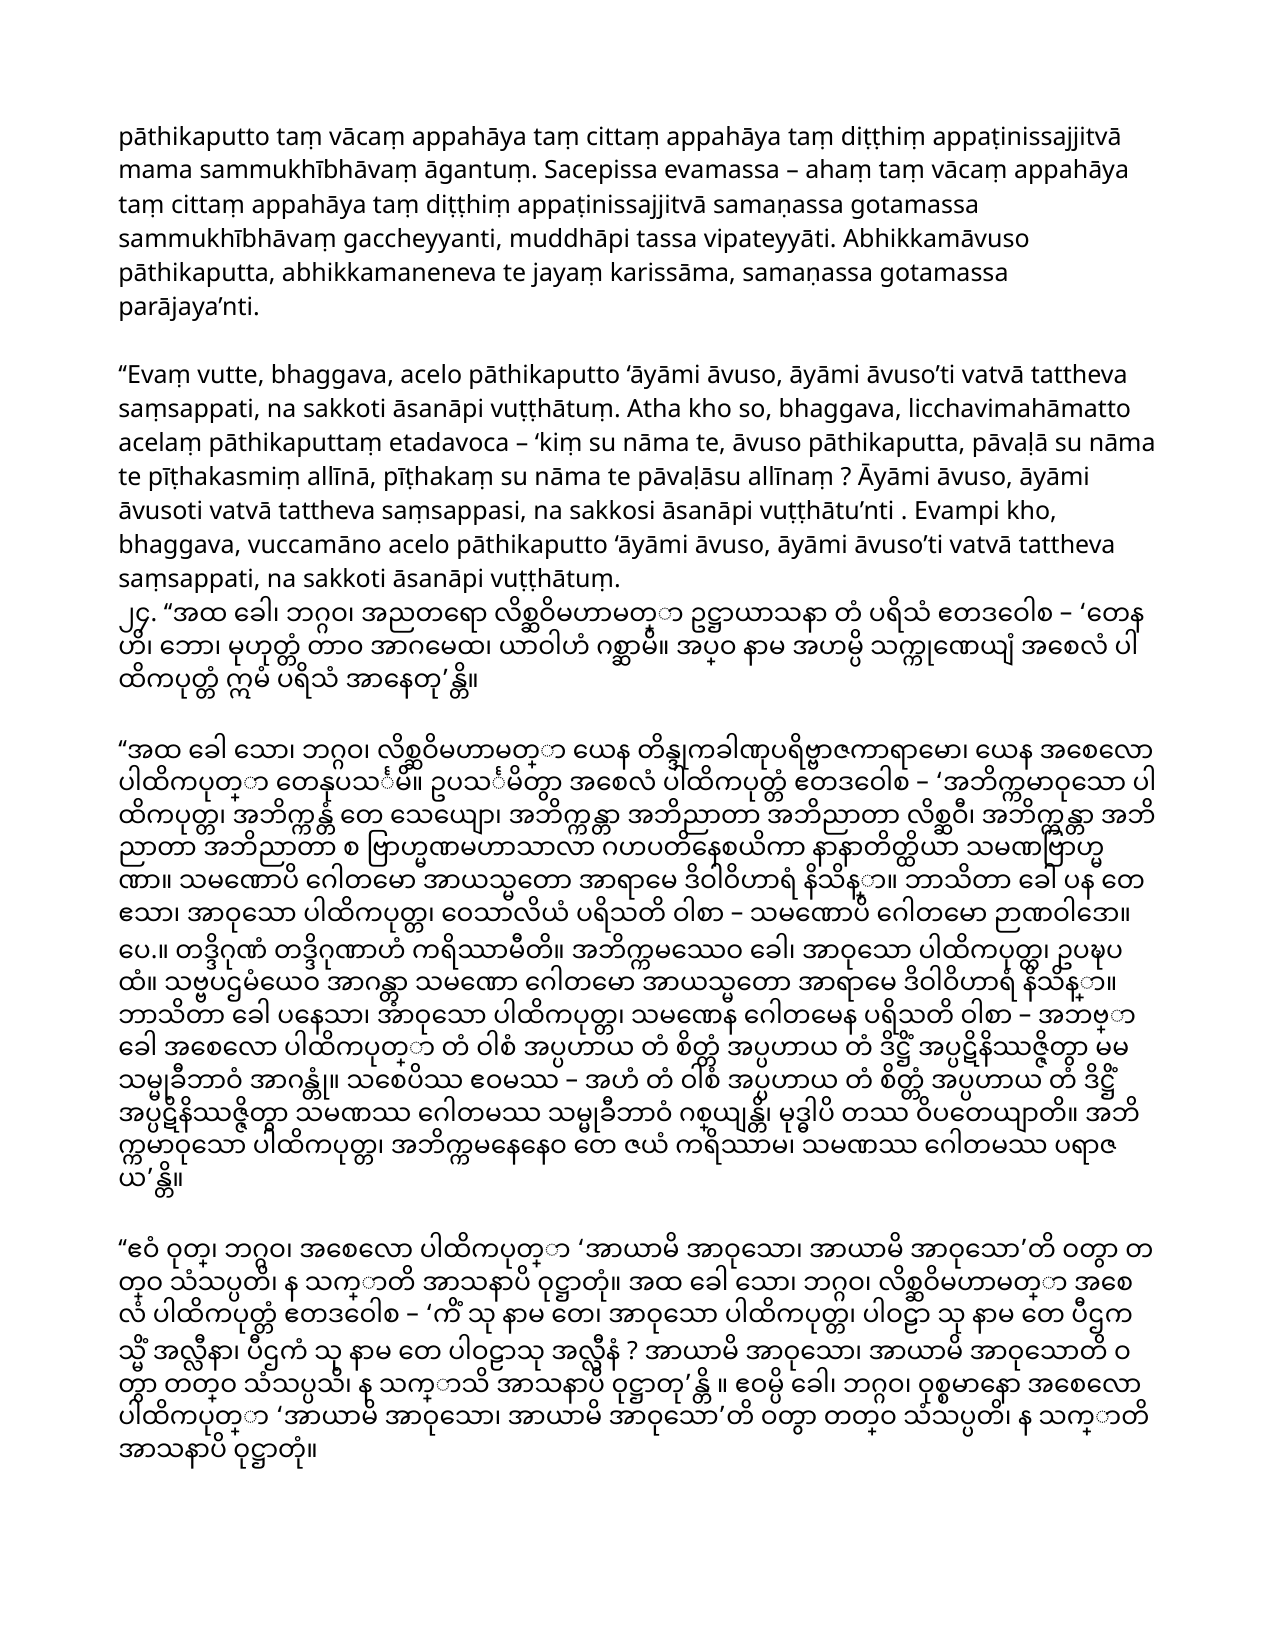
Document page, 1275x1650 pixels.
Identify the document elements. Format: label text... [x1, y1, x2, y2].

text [118, 118, 1157, 322]
text ၂၄. ‘‘အထ ခေါ၊ ဘဂ္ဂဝ၊ အညတရော လိစ္ဆဝိမဟာမတ္တော ဥဋ္ဌာယာသနာ တံ ပရိသံ ဧတဒဝေါစ – ‘တေန ဟိ၊ ဘော၊ မုဟုတ္တံ တာဝ အာဂမေထ၊ ယာဝါဟံ ဂစ္ဆာမိ။ အပ္ပေဝ နာမ အဟမ္ပိ သက္ကုဏေယျံ အစေလံ ပါထိကပုတ္တံ ဣမံ ပရိသံ အာနေတု’န္တိ။ [118, 595, 1157, 697]
text ‘‘Evaṃ vutte, bhaggava, acelo pāthikaputto ‘āyāmi āvuso, āyāmi āvuso’ti vatvā tattheva saṃsappati, na sakkoti āsanāpi vuṭṭhātuṃ. Atha kho so, bhaggava, licchavimahāmatto acelaṃ pāthikaputtaṃ etadavoca – ‘kiṃ su nāma te, āvuso pāthikaputta, pāvaḷā su nāma te pīṭhakasmiṃ allīnā, pīṭhakaṃ su nāma te pāvaḷāsu allīnaṃ ? Āyāmi āvuso, āyāmi āvusoti vatvā tattheva saṃsappasi, na sakkosi āsanāpi vuṭṭhātu’nti . Evampi kho, bhaggava, vuccamāno acelo pāthikaputto ‘āyāmi āvuso, āyāmi āvuso’ti vatvā tattheva saṃsappati, na sakkoti āsanāpi vuṭṭhātuṃ. [118, 357, 1157, 595]
text ‘‘အထ ခေါ သော၊ ဘဂ္ဂဝ၊ လိစ္ဆဝိမဟာမတ္တော ယေန တိန္ဒုကခါဏုပရိဗ္ဗာဇကာရာမော၊ ယေန အစေလော ပါထိကပုတ္တော တေနုပသင်္ကမိ။ ဥပသင်္ကမိတွာ အစေလံ ပါထိကပုတ္တံ ဧတဒဝေါစ – ‘အဘိက္ကမာဝုသော ပါထိကပုတ္တ၊ အဘိက္ကန္တံ တေ သေယျော၊ အဘိက္ကန္တာ အဘိညာတာ အဘိညာတာ လိစ္ဆဝီ၊ အဘိက္ကန္တာ အဘိညာတာ အဘိညာတာ စ ဗြာဟ္မဏမဟာသာလာ ဂဟပတိနေစယိကာ နာနာတိတ္ထိယာ သမဏဗြာဟ္မဏာ။ သမဏောပိ ဂေါတမော အာယသ္မတော အာရာမေ ဒိဝါဝိဟာရံ နိသိန္နော။ ဘာသိတာ ခေါ ပန တေ ဧသာ၊ အာဝုသော ပါထိကပုတ္တ၊ ဝေသာလိယံ ပရိသတိ ဝါစာ – သမဏောပိ ဂေါတမော ဉာဏဝါဒော။ပေ.။ တဒ္ဒိဂုဏံ တဒ္ဒိဂုဏာဟံ ကရိဿာမီတိ။ အဘိက္ကမဿေဝ ခေါ၊ အာဝုသော ပါထိကပုတ္တ၊ ဥပဍ္ဎပထံ။ သဗ္ဗပဌမံယေဝ အာဂန္တွာ သမဏော ဂေါတမော အာယသ္မတော အာရာမေ ဒိဝါဝိဟာရံ နိသိန္နော။ ဘာသိတာ ခေါ ပနေသာ၊ အာဝုသော ပါထိကပုတ္တ၊ သမဏေန ဂေါတမေန ပရိသတိ ဝါစာ – အဘဗ္ဗော ခေါ အစေလော ပါထိကပုတ္တော တံ ဝါစံ အပ္ပဟာယ တံ စိတ္တံ အပ္ပဟာယ တံ ဒိဋ္ဌိံ အပ္ပဋိနိဿဇ္ဇိတွာ မမ သမ္မုခီဘာဝံ အာဂန္တုံ။ သစေပိဿ ဧဝမဿ – အဟံ တံ ဝါစံ အပ္ပဟာယ တံ စိတ္တံ အပ္ပဟာယ တံ ဒိဋ္ဌိံ အပ္ပဋိနိဿဇ္ဇိတွာ သမဏဿ ဂေါတမဿ သမ္မုခီဘာဝံ ဂစ္ဆေယျန္တိ၊ မုဒ္ဓါပိ တဿ ဝိပတေယျာတိ။ အဘိက္ကမာဝုသော ပါထိကပုတ္တ၊ အဘိက္ကမနေနေဝ တေ ဇယံ ကရိဿာမ၊ သမဏဿ ဂေါတမဿ ပရာဇယ’န္တိ။ [118, 731, 1157, 1196]
text ‘‘ဧဝံ ဝုတ္တေ၊ ဘဂ္ဂဝ၊ အစေလော ပါထိကပုတ္တော ‘အာယာမိ အာဝုသော၊ အာယာမိ အာဝုသော’တိ ဝတွာ တတ္ထေဝ သံသပ္ပတိ၊ န သက္ကောတိ အာသနာပိ ဝုဋ္ဌာတုံ။ အထ ခေါ သော၊ ဘဂ္ဂဝ၊ လိစ္ဆဝိမဟာမတ္တော အစေလံ ပါထိကပုတ္တံ ဧတဒဝေါစ – ‘ကိံ သု နာမ တေ၊ အာဝုသော ပါထိကပုတ္တ၊ ပါဝဠာ သု နာမ တေ ပီဌကသ္မိံ အလ္လီနာ၊ ပီဌကံ သု နာမ တေ ပါဝဠာသု အလ္လီနံ ? အာယာမိ အာဝုသော၊ အာယာမိ အာဝုသောတိ ဝတွာ တတ္ထေဝ သံသပ္ပသိ၊ န သက္ကောသိ အာသနာပိ ဝုဋ္ဌာတု’န္တိ ။ ဧဝမ္ပိ ခေါ၊ ဘဂ္ဂဝ၊ ဝုစ္စမာနော အစေလော ပါထိကပုတ္တော ‘အာယာမိ အာဝုသော၊ အာယာမိ အာဝုသော’တိ ဝတွာ တတ္ထေဝ သံသပ္ပတိ၊ န သက္ကောတိ အာသနာပိ ဝုဋ္ဌာတုံ။ [118, 1231, 1157, 1467]
